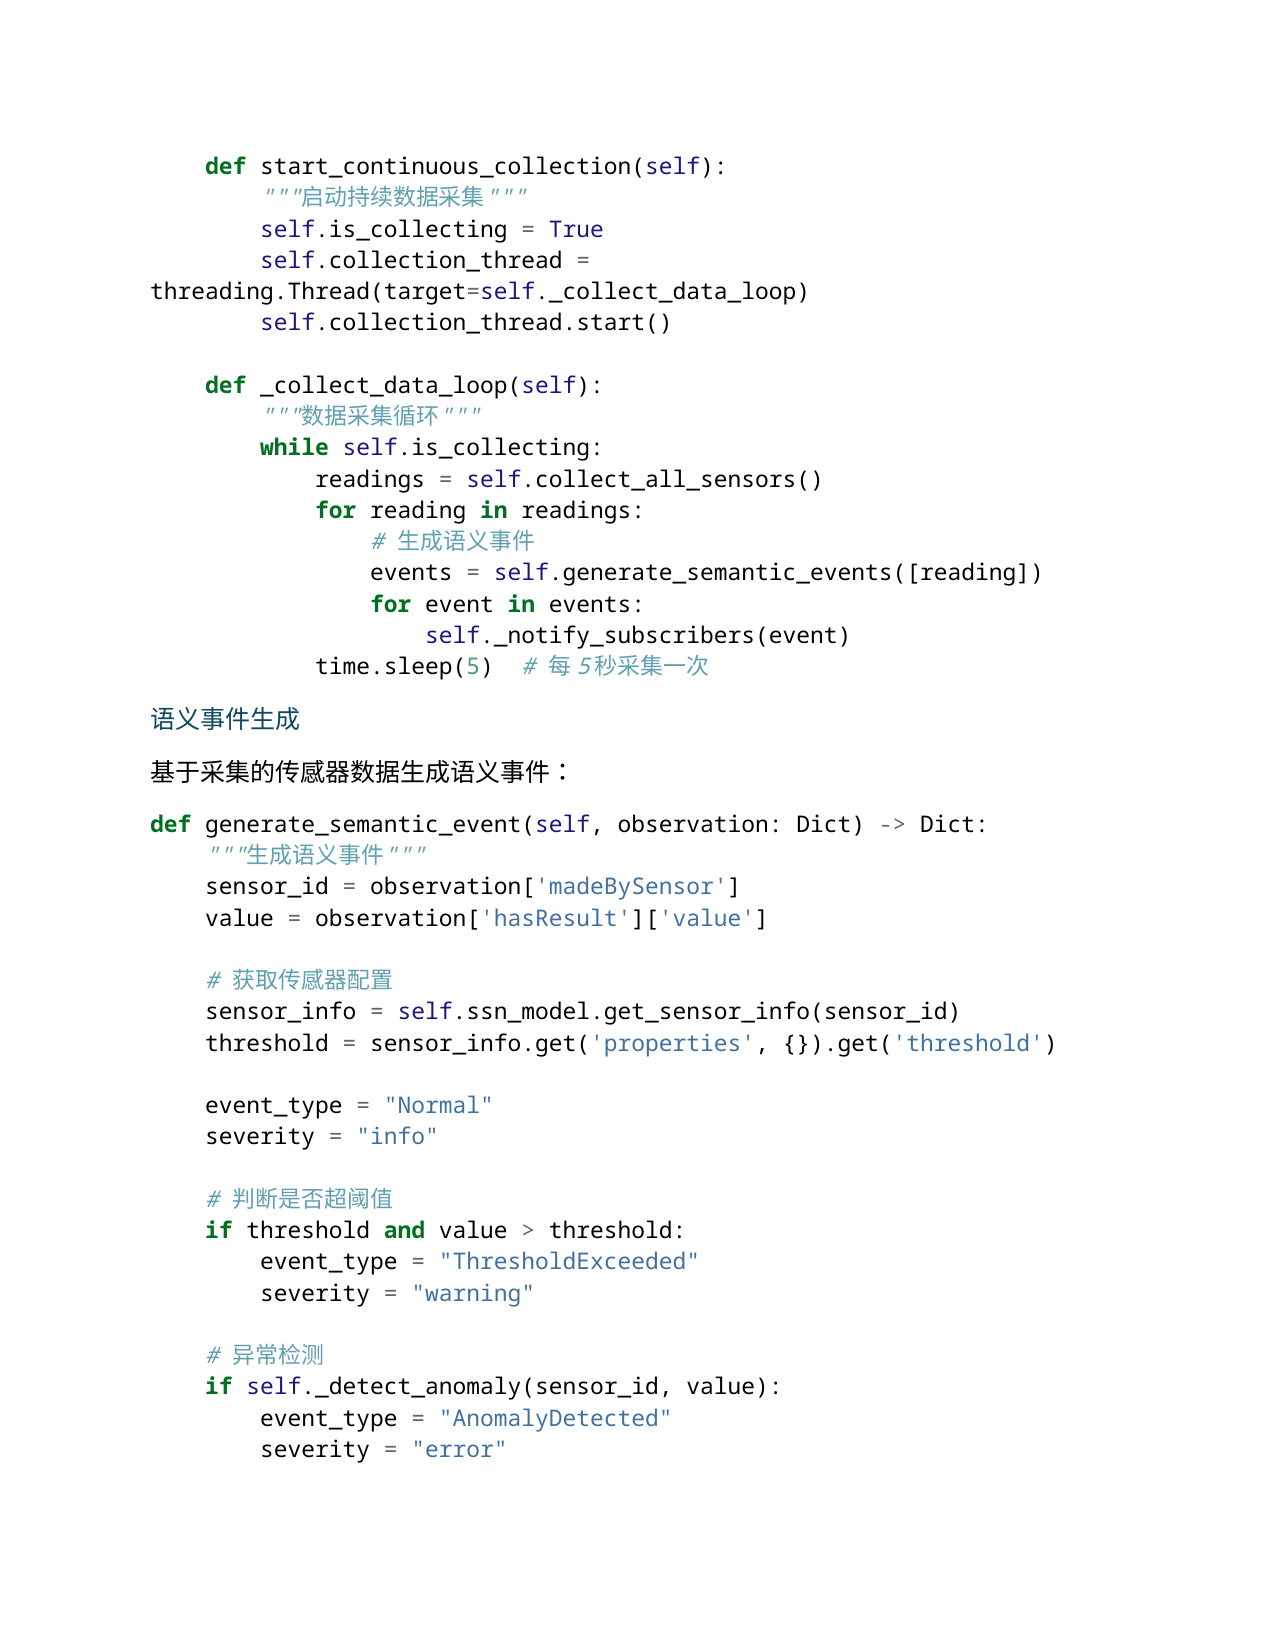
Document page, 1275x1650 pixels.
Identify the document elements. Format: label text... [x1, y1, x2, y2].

text 基于采集的传感器数据生成语义事件： [150, 755, 1125, 789]
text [150, 808, 1125, 1495]
subtitle 语义事件生成 [150, 702, 1125, 736]
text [150, 150, 1125, 681]
